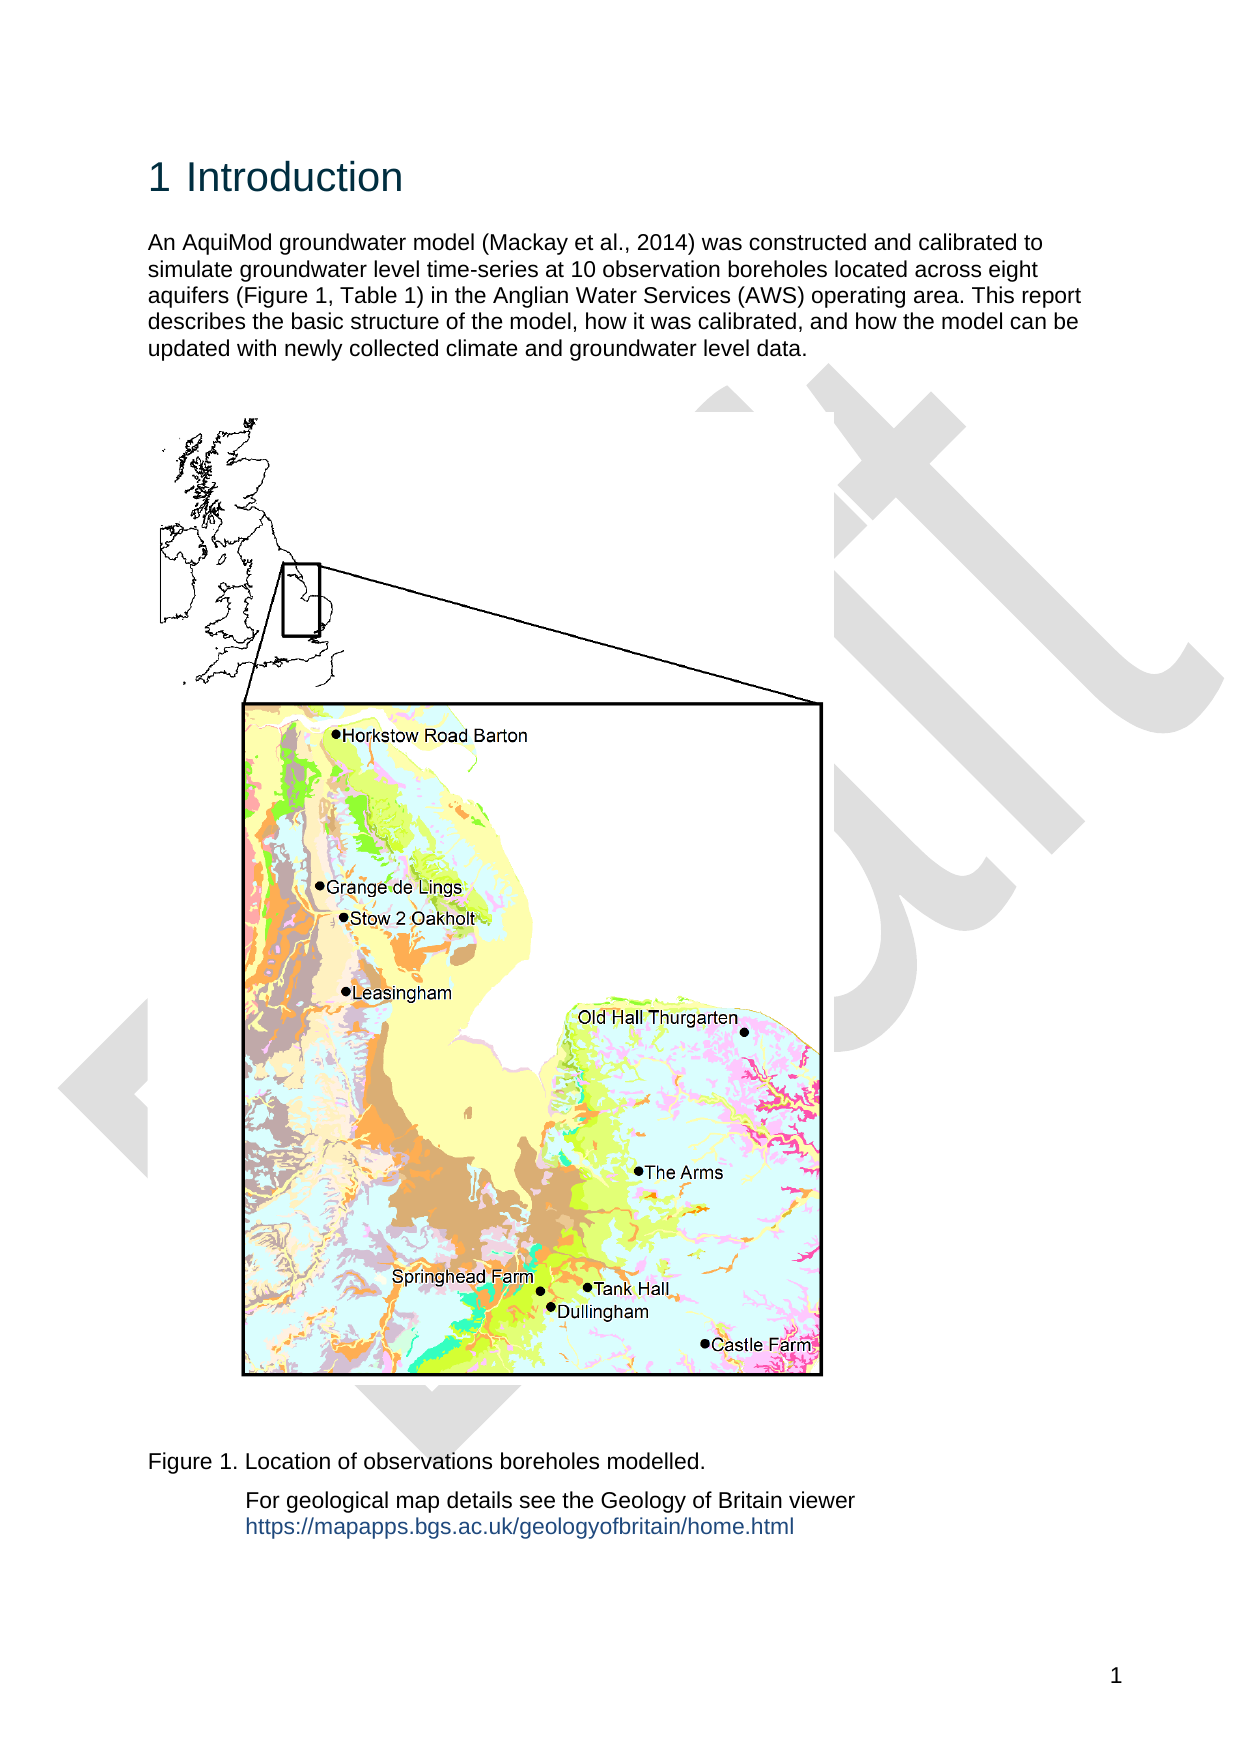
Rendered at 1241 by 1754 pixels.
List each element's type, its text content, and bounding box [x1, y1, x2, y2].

subtitle Introduction [148, 152, 1122, 200]
picture [147, 412, 834, 1385]
text For geological map details see the Geology of Britain viewer https://mapapps.bgs.ac.uk/geologyofbritain/home.html [245, 1487, 1122, 1539]
text An AquiMod groundwater model (Mackay et al., 2014) was constructed and calibrated to simulate groundwater level time-series at 10 observation boreholes located across eight aquifers (Figure 1, Table 1) in the Anglian Water Services (AWS) operating area. This report describes the basic structure of the model, how it was calibrated, and how the model can be updated with newly collected climate and groundwater level data. [148, 229, 1122, 361]
